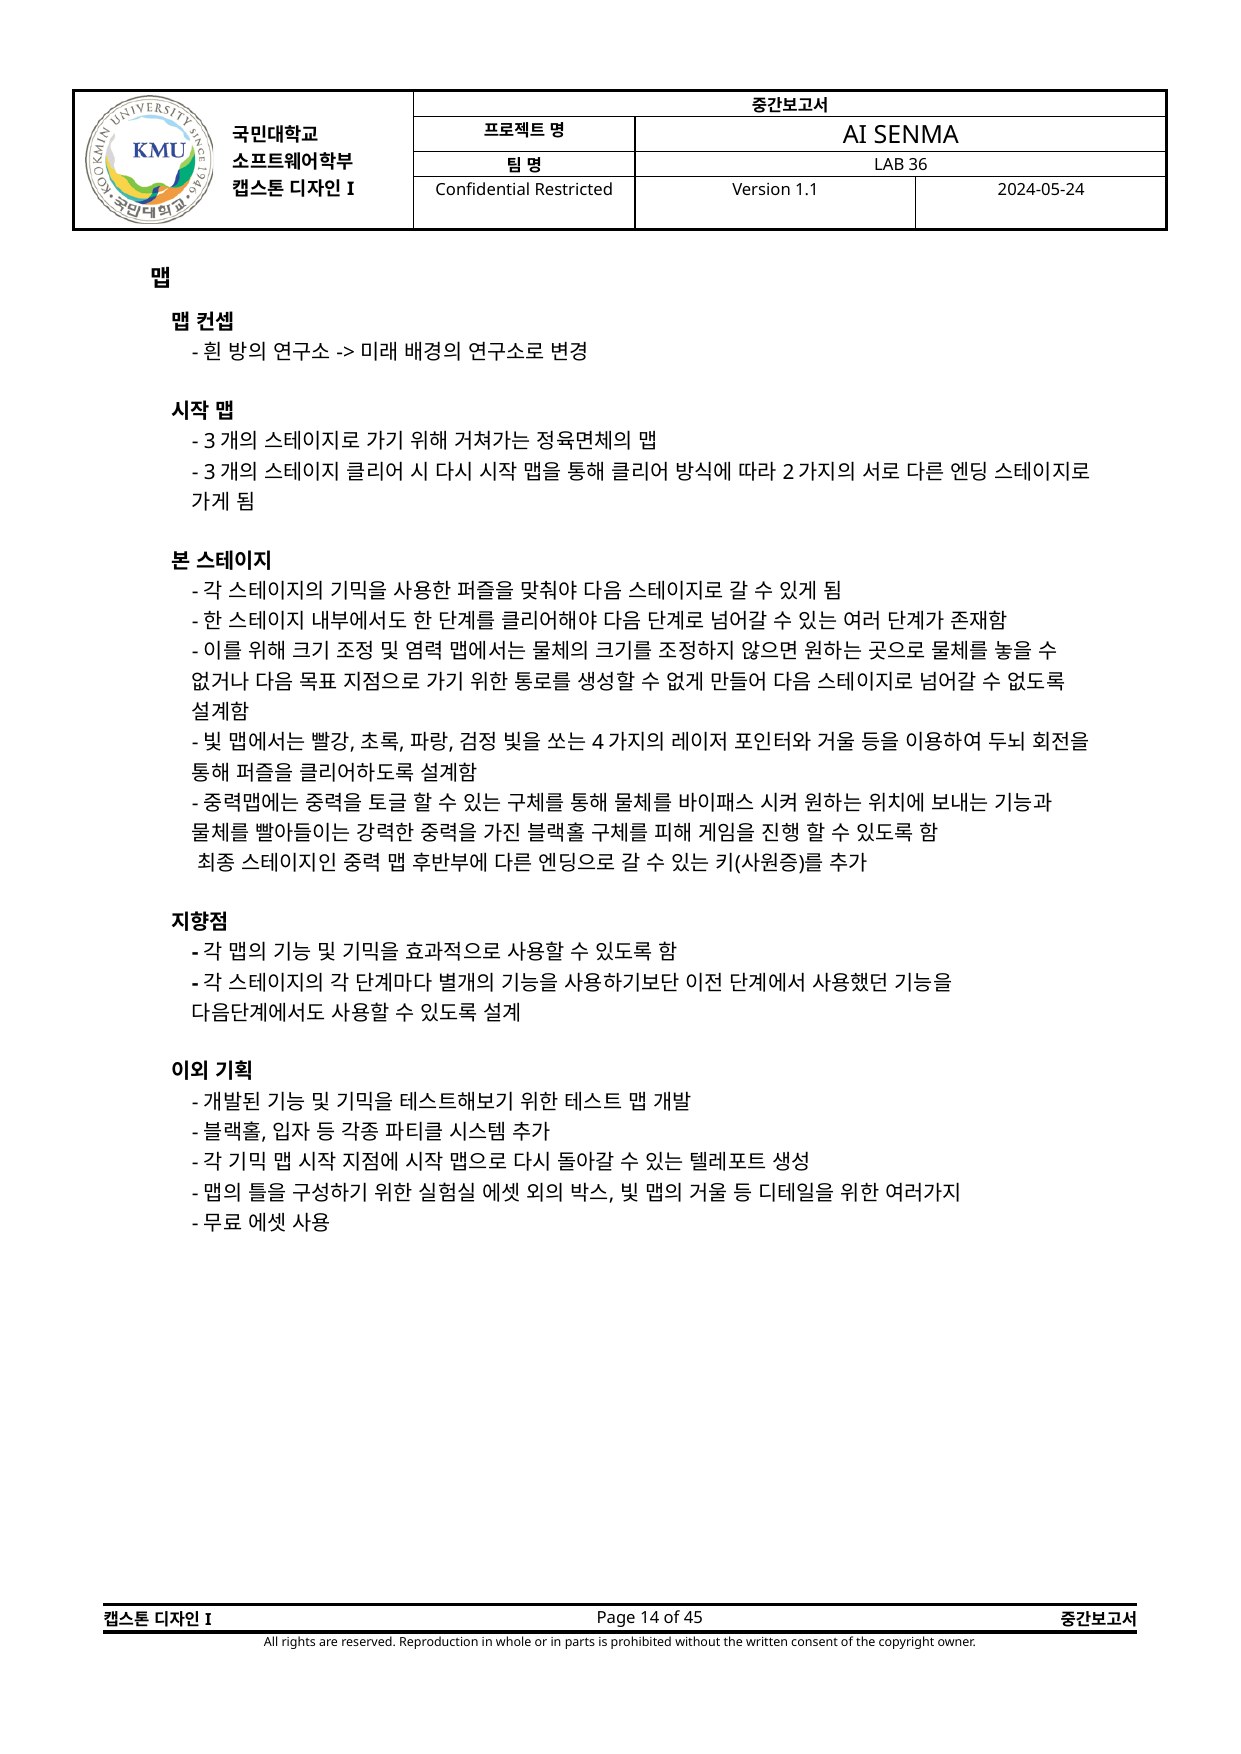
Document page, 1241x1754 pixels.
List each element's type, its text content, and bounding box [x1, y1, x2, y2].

text - 무료 에셋 사용 [192, 1206, 1090, 1236]
subtitle 맵 [150, 260, 1090, 293]
text - 빛 맵에서는 빨강, 초록, 파랑, 검정 빛을 쏘는 4가지의 레이저 포인터와 거울 등을 이용하여 두뇌 회전을 통해 퍼즐을 클리어하도록 설계함 [192, 725, 1090, 786]
text 최종 스테이지인 중력 맵 후반부에 다른 엔딩으로 갈 수 있는 키(사원증)를 추가 [192, 846, 1090, 877]
text - 각 스테이지의 기믹을 사용한 퍼즐을 맞춰야 다음 스테이지로 갈 수 있게 됨 [192, 574, 1090, 604]
text - 3개의 스테이지로 가기 위해 거쳐가는 정육면체의 맵 [192, 424, 1090, 455]
text 시작 맵 [171, 394, 1090, 424]
text - 한 스테이지 내부에서도 한 단계를 클리어해야 다음 단계로 넘어갈 수 있는 여러 단계가 존재함 [192, 604, 1090, 635]
text 지향점 [171, 905, 1090, 935]
text - 각 기믹 맵 시작 지점에 시작 맵으로 다시 돌아갈 수 있는 텔레포트 생성 [192, 1146, 1090, 1176]
text - 흰 방의 연구소 -> 미래 배경의 연구소로 변경 [192, 336, 1090, 366]
text - 이를 위해 크기 조정 및 염력 맵에서는 물체의 크기를 조정하지 않으면 원하는 곳으로 물체를 놓을 수 없거나 다음 목표 지점으로 가기 위한 통로를 생성할 수 없게 만들어 다음 스테이지로 넘어갈 수 없도록 설계함 [192, 635, 1090, 725]
text 이외 기획 [171, 1055, 1090, 1085]
text - 각 맵의 기능 및 기믹을 효과적으로 사용할 수 있도록 함 [192, 935, 1090, 966]
text - 개발된 기능 및 기믹을 테스트해보기 위한 테스트 맵 개발 [192, 1085, 1090, 1115]
text - 블랙홀, 입자 등 각종 파티클 시스템 추가 [192, 1115, 1090, 1146]
picture [85, 95, 214, 224]
text - 중력맵에는 중력을 토글 할 수 있는 구체를 통해 물체를 바이패스 시켜 원하는 위치에 보내는 기능과 물체를 빨아들이는 강력한 중력을 가진 블랙홀 구체를 피해 게임을 진행 할 수 있도록 함 [192, 786, 1090, 846]
text 맵 컨셉 [171, 305, 1090, 336]
text - 3개의 스테이지 클리어 시 다시 시작 맵을 통해 클리어 방식에 따라 2가지의 서로 다른 엔딩 스테이지로 가게 됨 [192, 455, 1090, 515]
text - 맵의 틀을 구성하기 위한 실험실 에셋 외의 박스, 빛 맵의 거울 등 디테일을 위한 여러가지 [192, 1176, 1090, 1206]
text 본 스테이지 [171, 544, 1090, 574]
text - 각 스테이지의 각 단계마다 별개의 기능을 사용하기보단 이전 단계에서 사용했던 기능을 다음단계에서도 사용할 수 있도록 설계 [192, 966, 1090, 1026]
